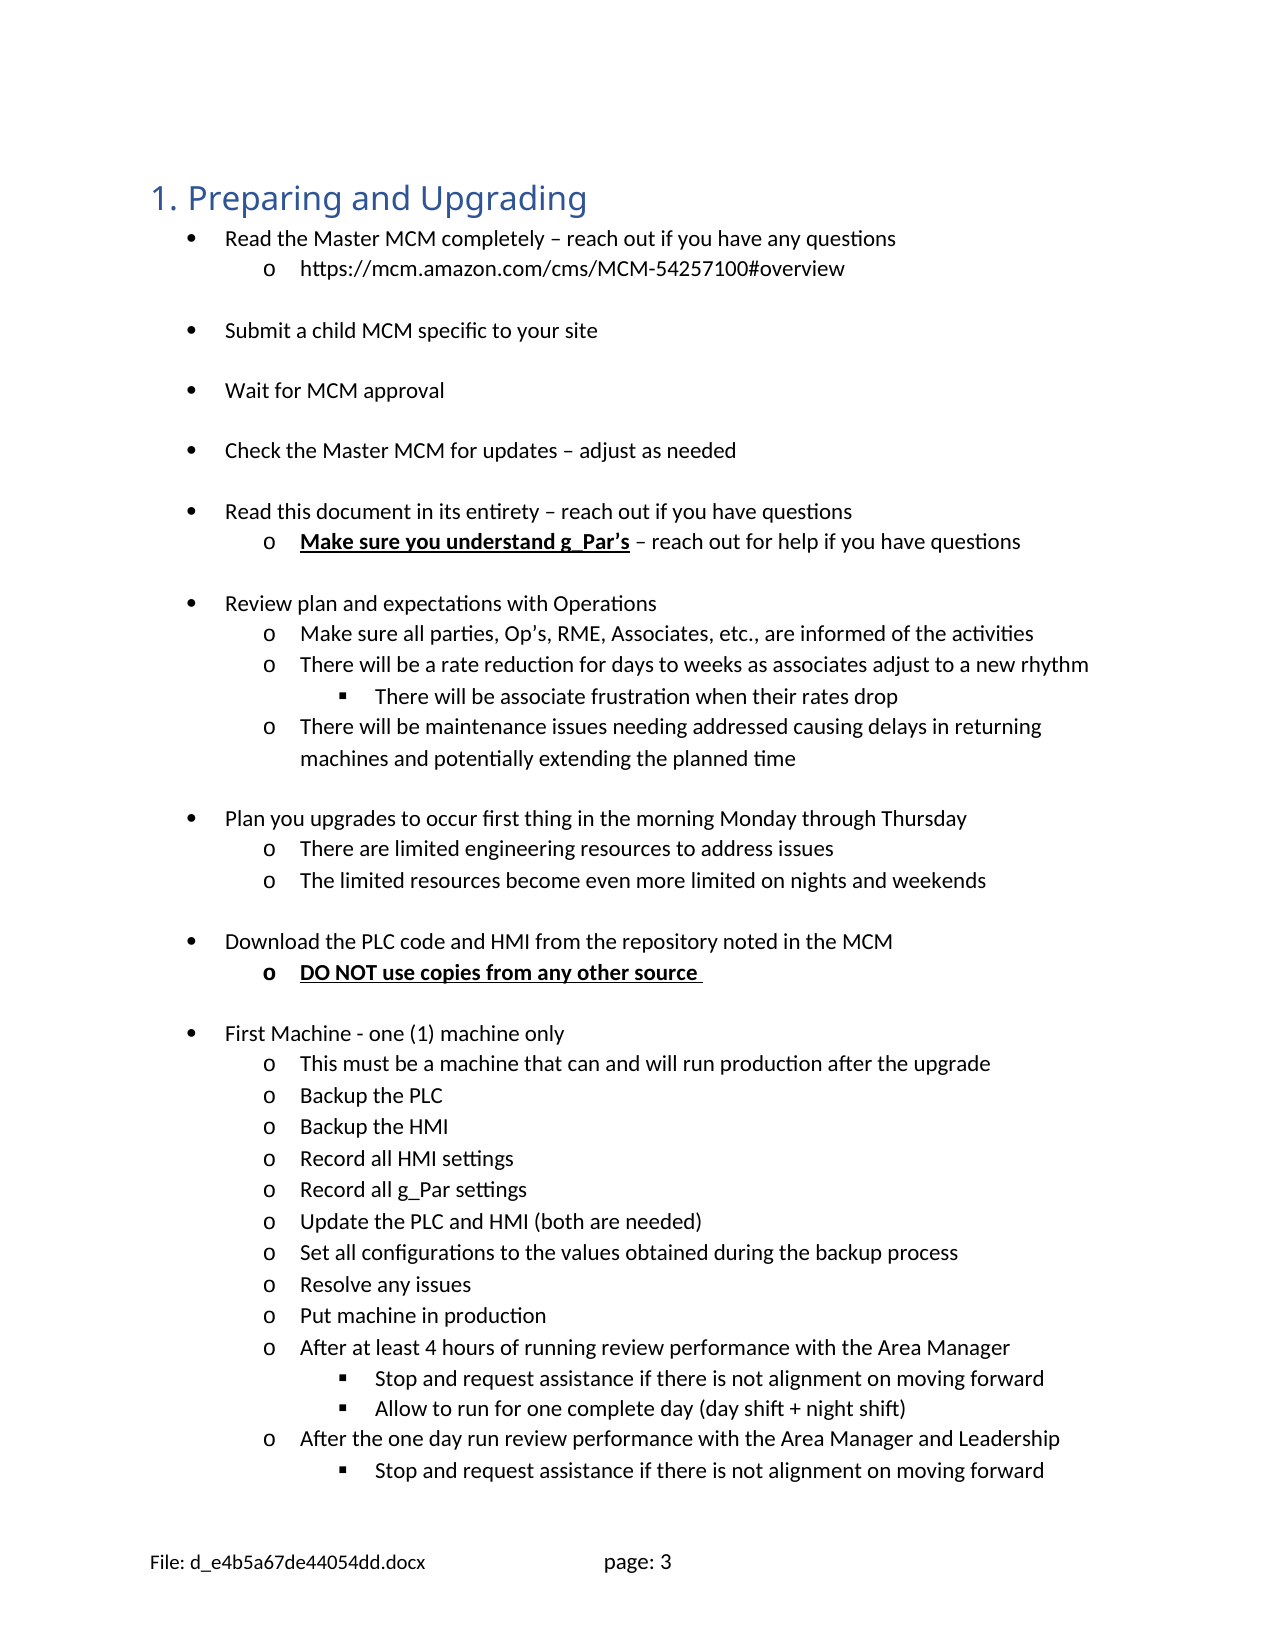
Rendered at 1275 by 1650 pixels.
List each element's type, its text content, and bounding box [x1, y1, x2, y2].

list DO NOT use copies from any other source [262, 958, 1125, 987]
list Stop and request assistance if there is not alignment on moving forward [337, 1456, 1125, 1484]
list Stop and request assistance if there is not alignment on moving forward [337, 1364, 1125, 1392]
list Put machine in production [262, 1301, 1125, 1330]
list Wait for MCM approval [187, 376, 1125, 404]
list Read this document in its entirety – reach out if you have questions [187, 497, 1125, 525]
list Record all g_Par settings [262, 1175, 1125, 1204]
list Resolve any issues [262, 1270, 1125, 1299]
list After at least 4 hours of running review performance with the Area Manager [262, 1333, 1125, 1362]
list https://mcm.amazon.com/cms/MCM-54257100#overview [262, 254, 1125, 283]
list The limited resources become even more limited on nights and weekends [262, 866, 1125, 895]
list Download the PLC code and HMI from the repository noted in the MCM [187, 927, 1125, 955]
list Allow to run for one complete day (day shift + night shift) [337, 1394, 1125, 1422]
list Backup the HMI [262, 1112, 1125, 1142]
list First Machine - one (1) machine only [187, 1019, 1125, 1047]
list Read the Master MCM completely – reach out if you have any questions [187, 224, 1125, 252]
list Record all HMI settings [262, 1144, 1125, 1173]
list Set all configurations to the values obtained during the backup process [262, 1238, 1125, 1267]
list Review plan and expectations with Operations [187, 589, 1125, 617]
subtitle Preparing and Upgrading [150, 175, 1125, 220]
list There will be maintenance issues needing addressed causing delays in returning machines and potentially extending the planned time [262, 712, 1125, 772]
list Make sure you understand g_Par’s – reach out for help if you have questions [262, 527, 1125, 556]
list Backup the PLC [262, 1081, 1125, 1110]
list There are limited engineering resources to address issues [262, 834, 1125, 863]
list Submit a child MCM specific to your site [187, 316, 1125, 344]
list There will be associate frustration when their rates drop [337, 682, 1125, 710]
list After the one day run review performance with the Area Manager and Leadership [262, 1424, 1125, 1454]
list Update the PLC and HMI (both are needed) [262, 1207, 1125, 1236]
list This must be a machine that can and will run production after the upgrade [262, 1049, 1125, 1079]
list Make sure all parties, Op’s, RME, Associates, etc., are informed of the activities [262, 619, 1125, 648]
list Plan you upgrades to occur first thing in the morning Monday through Thursday [187, 804, 1125, 832]
list There will be a rate reduction for days to weeks as associates adjust to a new rhythm [262, 651, 1125, 680]
list Check the Master MCM for updates – adjust as needed [187, 437, 1125, 465]
